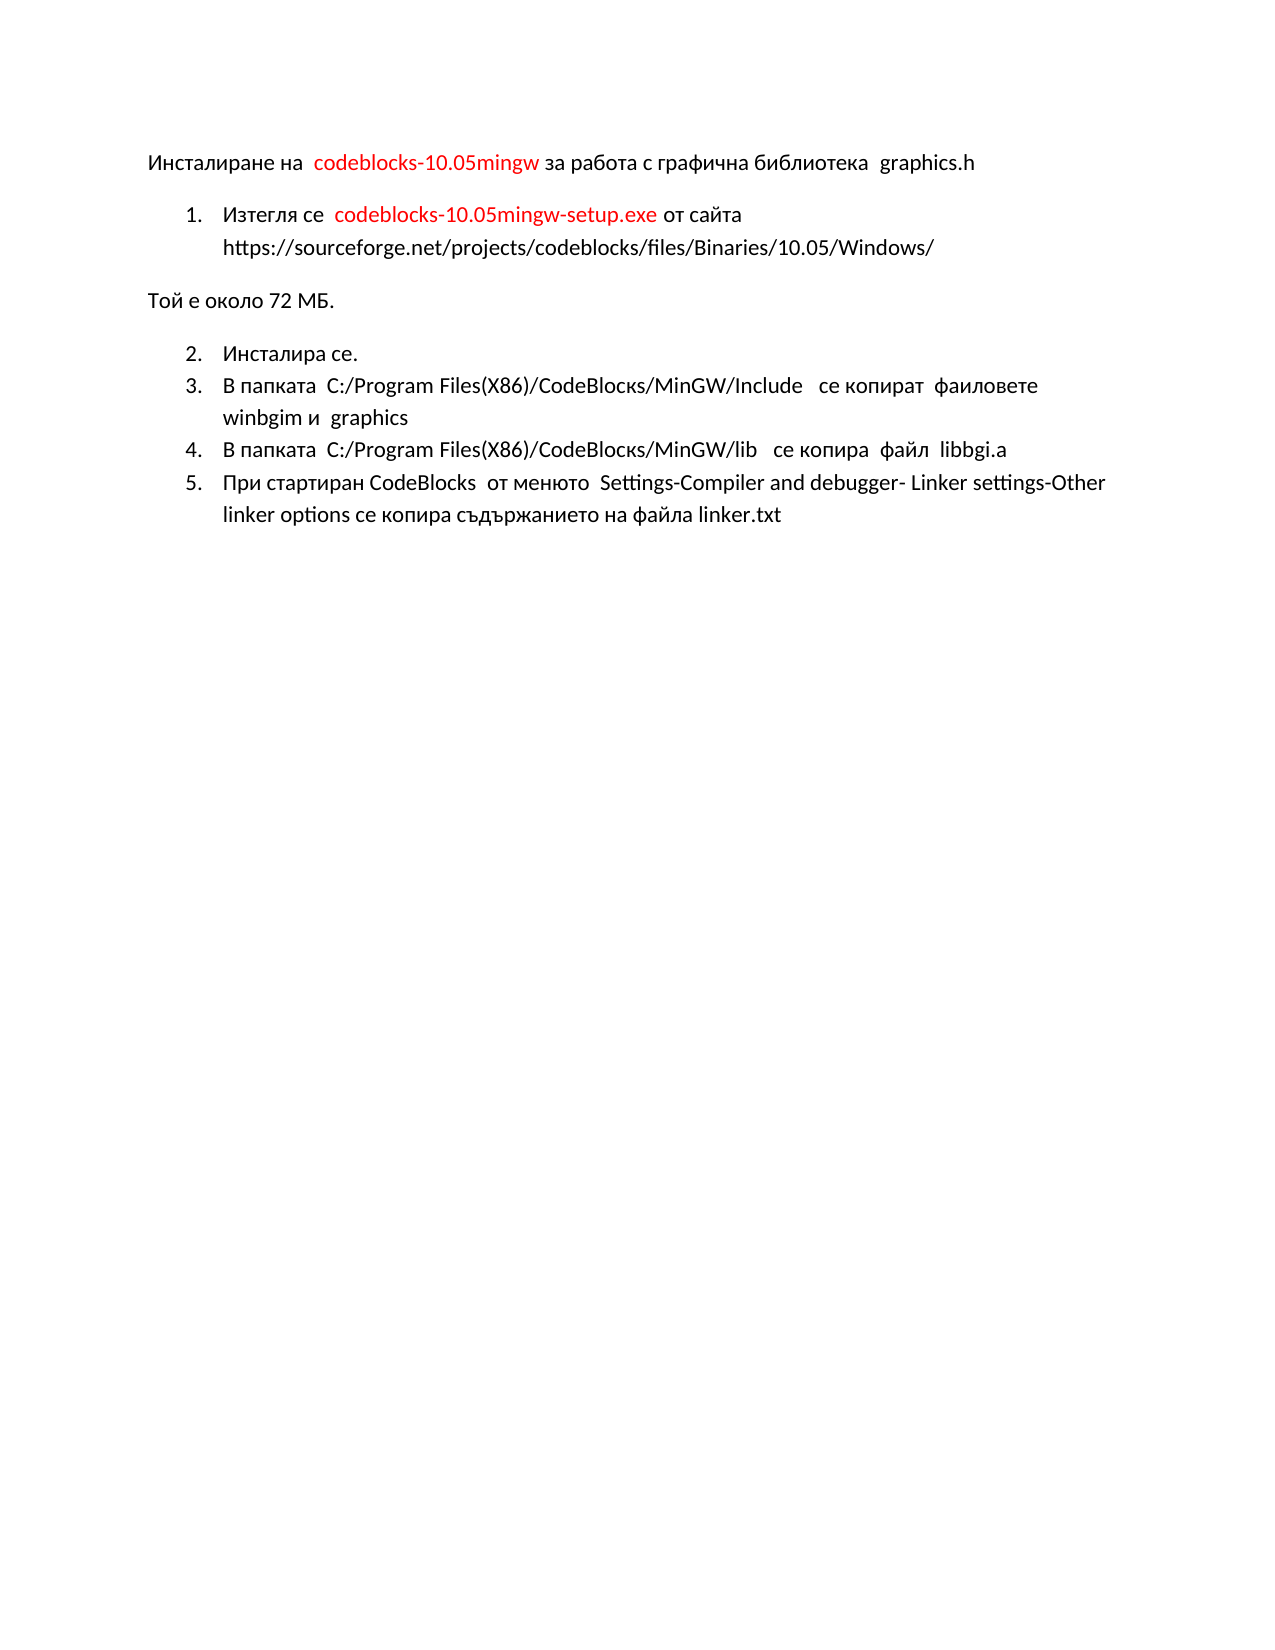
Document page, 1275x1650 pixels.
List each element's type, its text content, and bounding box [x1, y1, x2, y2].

list Инсталира се. [185, 339, 1127, 367]
list При стартиран CodeBlocks от менюто Settings-Compiler and debugger- Linker settings-Other linker options се копира съдържанието на файла linker.txt [185, 468, 1127, 528]
text Инсталиране на codeblocks-10.05mingw за работа с графична библиотека graphics.h [148, 148, 1127, 176]
list Изтегля се codeblocks-10.05mingw-setup.exe от сайта https://sourceforge.net/projects/codeblocks/files/Binaries/10.05/Windows/ [185, 201, 1127, 261]
list В папката C:/Program Files(X86)/CodeBlocкs/MinGW/Include се копират фаиловете winbgim и graphics [185, 371, 1127, 431]
list В папката C:/Program Files(X86)/CodeBlocкs/MinGW/lib се копира файл libbgi.a [185, 435, 1127, 463]
text Той е около 72 МБ. [148, 286, 1127, 314]
